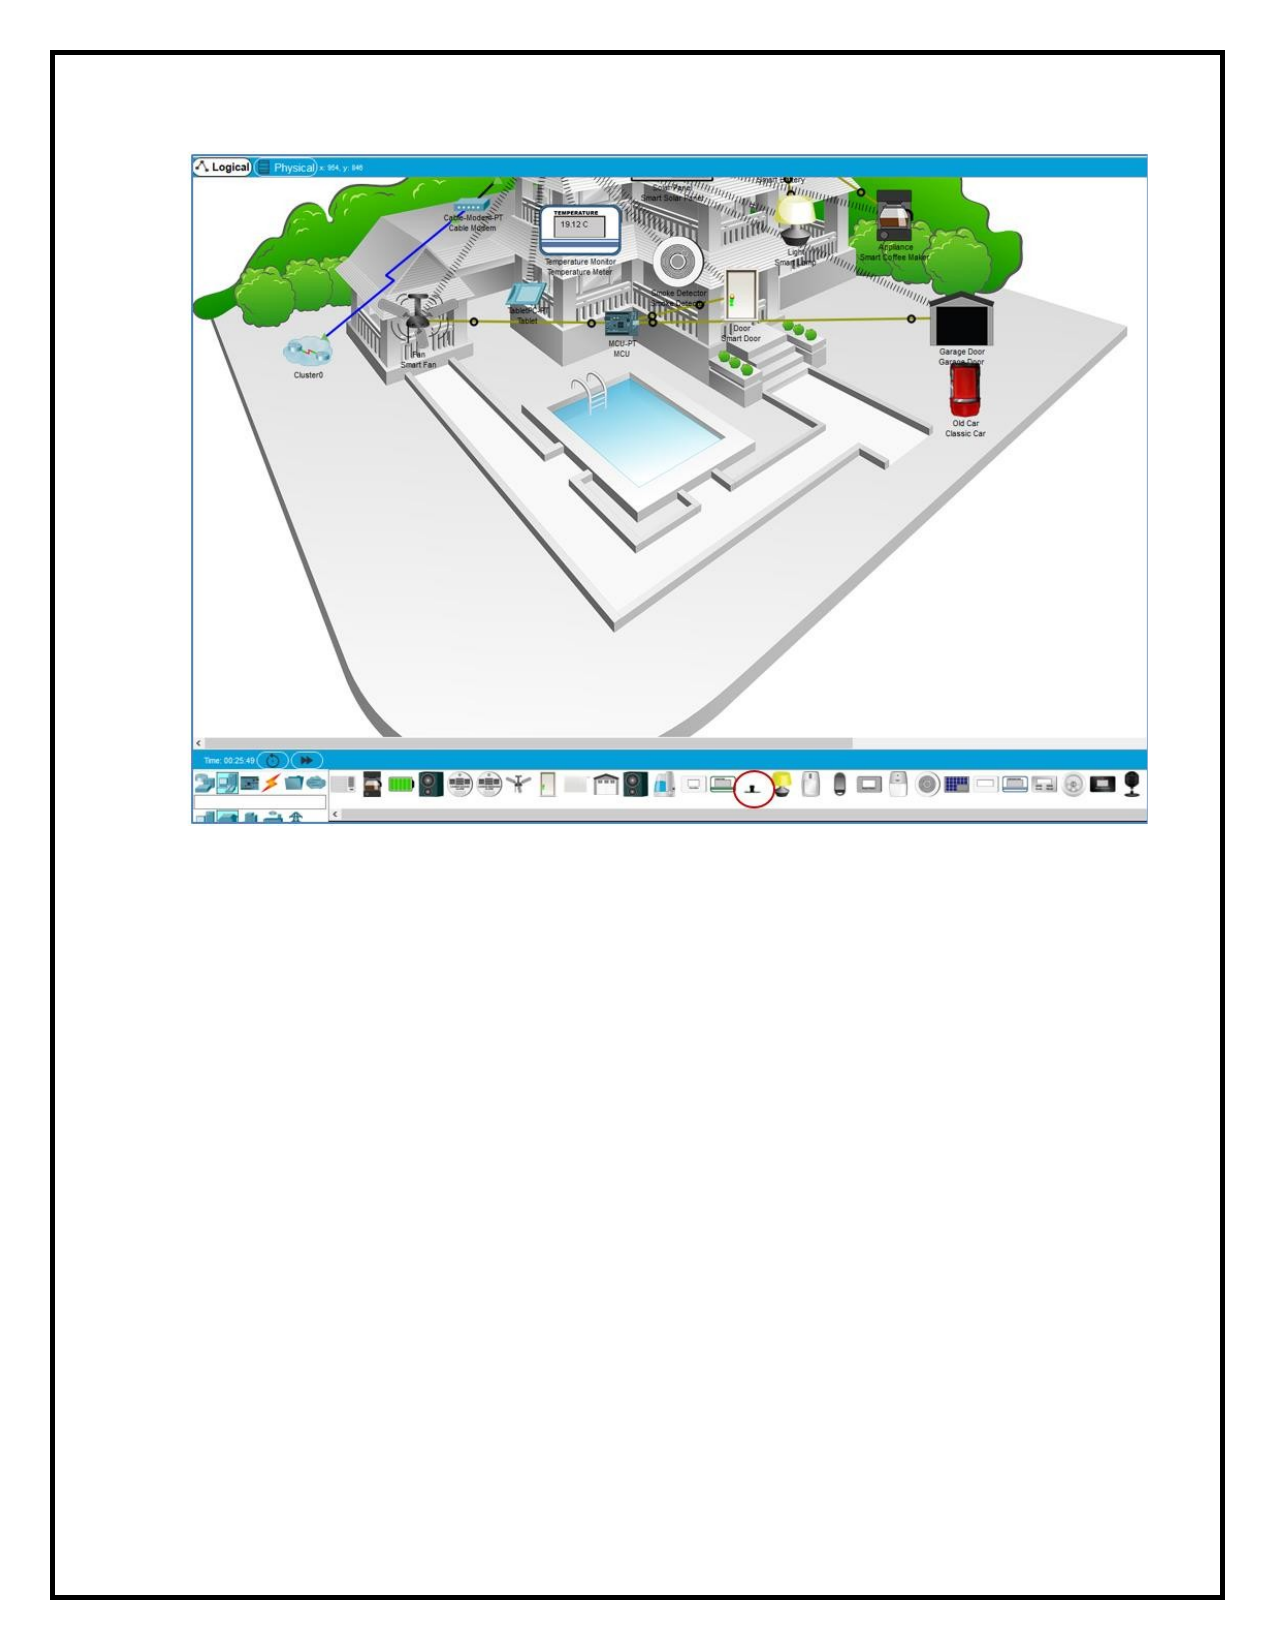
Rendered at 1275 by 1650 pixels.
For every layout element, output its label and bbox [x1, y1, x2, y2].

picture [187, 151, 1148, 826]
picture [299, 757, 309, 764]
picture [205, 756, 220, 763]
picture [224, 757, 259, 765]
